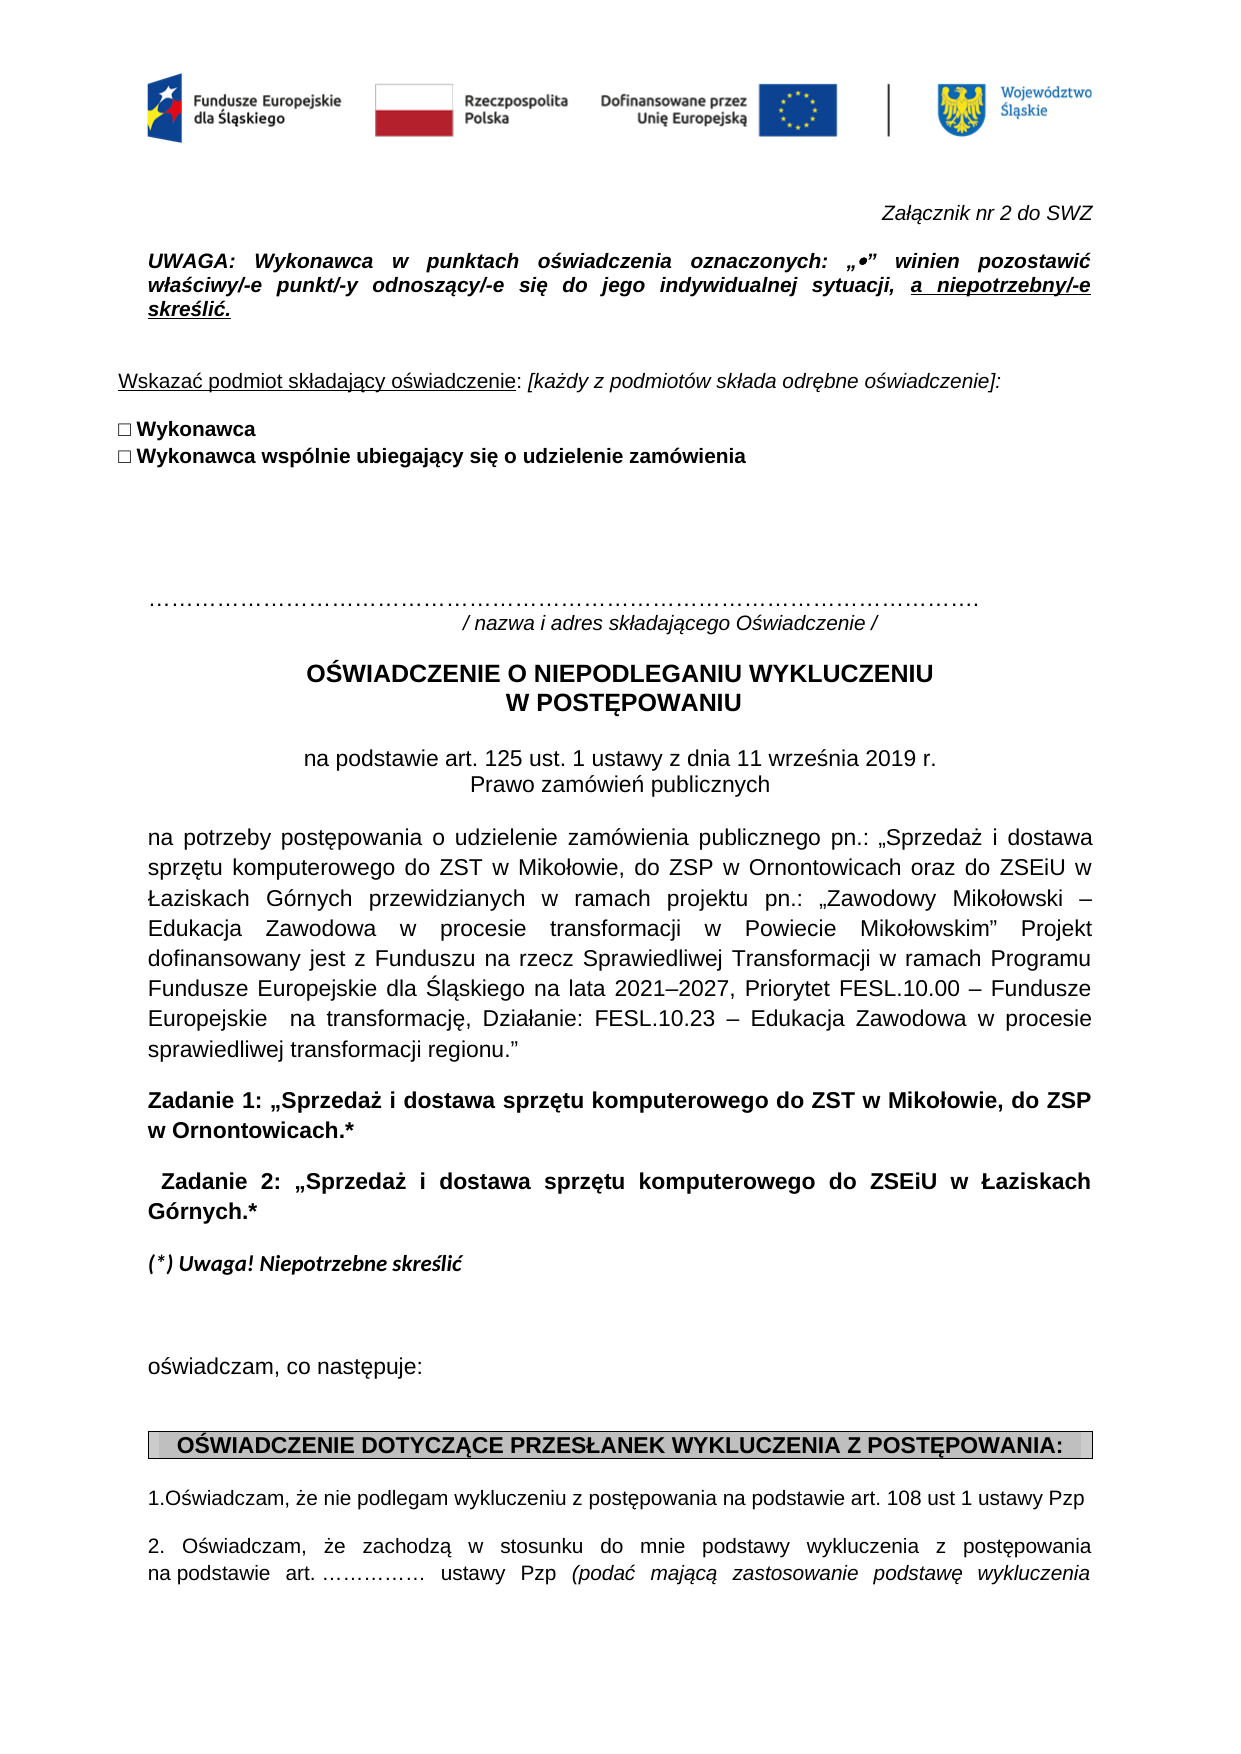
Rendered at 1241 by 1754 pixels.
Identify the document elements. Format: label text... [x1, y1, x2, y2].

text oświadczam, co następuje: [148, 1353, 1093, 1379]
text Załącznik nr 2 do SWZ [148, 201, 1093, 224]
picture [147, 73, 1092, 143]
text (*) Uwaga! Niepotrzebne skreślić [148, 1249, 1093, 1277]
text na potrzeby postępowania o udzielenie zamówienia publicznego pn.: „Sprzedaż i dostawa sprzętu komputerowego do ZST w Mikołowie, do ZSP w Ornontowicach oraz do ZSEiU w Łaziskach Górnych przewidzianych w ramach projektu pn.: „Zawodowy Mikołowski – Edukacja Zawodowa w procesie transformacji w Powiecie Mikołowskim” Projekt dofinansowany jest z Funduszu na rzecz Sprawiedliwej Transformacji w ramach Programu Fundusze Europejskie dla Śląskiego na lata 2021–2027, Priorytet FESL.10.00 – Fundusze Europejskie na transformację, Działanie: FESL.10.23 – Edukacja Zawodowa w procesie sprawiedliwej transformacji regionu.” [148, 824, 1093, 1062]
text ………………………………………………………………………………………………. [148, 584, 1093, 611]
text 1.Oświadczam, że nie podlegam wykluczeniu z postępowania na podstawie art. 108 ust 1 ustawy Pzp [148, 1485, 1093, 1509]
text UWAGA: Wykonawca w punktach oświadczenia oznaczonych: „” winien pozostawić właściwy/-e punkt/-y odnoszący/-e się do jego indywidualnej sytuacji, a niepotrzebny/-e skreślić. [148, 249, 1093, 321]
text □ Wykonawca [118, 417, 1093, 441]
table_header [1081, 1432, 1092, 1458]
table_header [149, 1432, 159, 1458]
text / nazwa i adres składającego Oświadczenie / [148, 611, 1093, 635]
text W POSTĘPOWANIU [148, 687, 1093, 716]
text Zadanie 1: „Sprzedaż i dostawa sprzętu komputerowego do ZST w Mikołowie, do ZSP w Ornontowicach.* [148, 1087, 1093, 1143]
text na podstawie art. 125 ust. 1 ustawy z dnia 11 września 2019 r. [148, 745, 1093, 771]
text Wskazać podmiot składający oświadczenie: [każdy z podmiotów składa odrębne oświadczenie]: [118, 369, 1093, 393]
text Prawo zamówień publicznych [148, 771, 1093, 798]
text □ Wykonawca wspólnie ubiegający się o udzielenie zamówienia [118, 444, 1093, 468]
text OŚWIADCZENIE O NIEPODLEGANIU WYKLUCZENIU [148, 659, 1093, 687]
text Zadanie 2: „Sprzedaż i dostawa sprzętu komputerowego do ZSEiU w Łaziskach Górnych.* [148, 1168, 1093, 1224]
